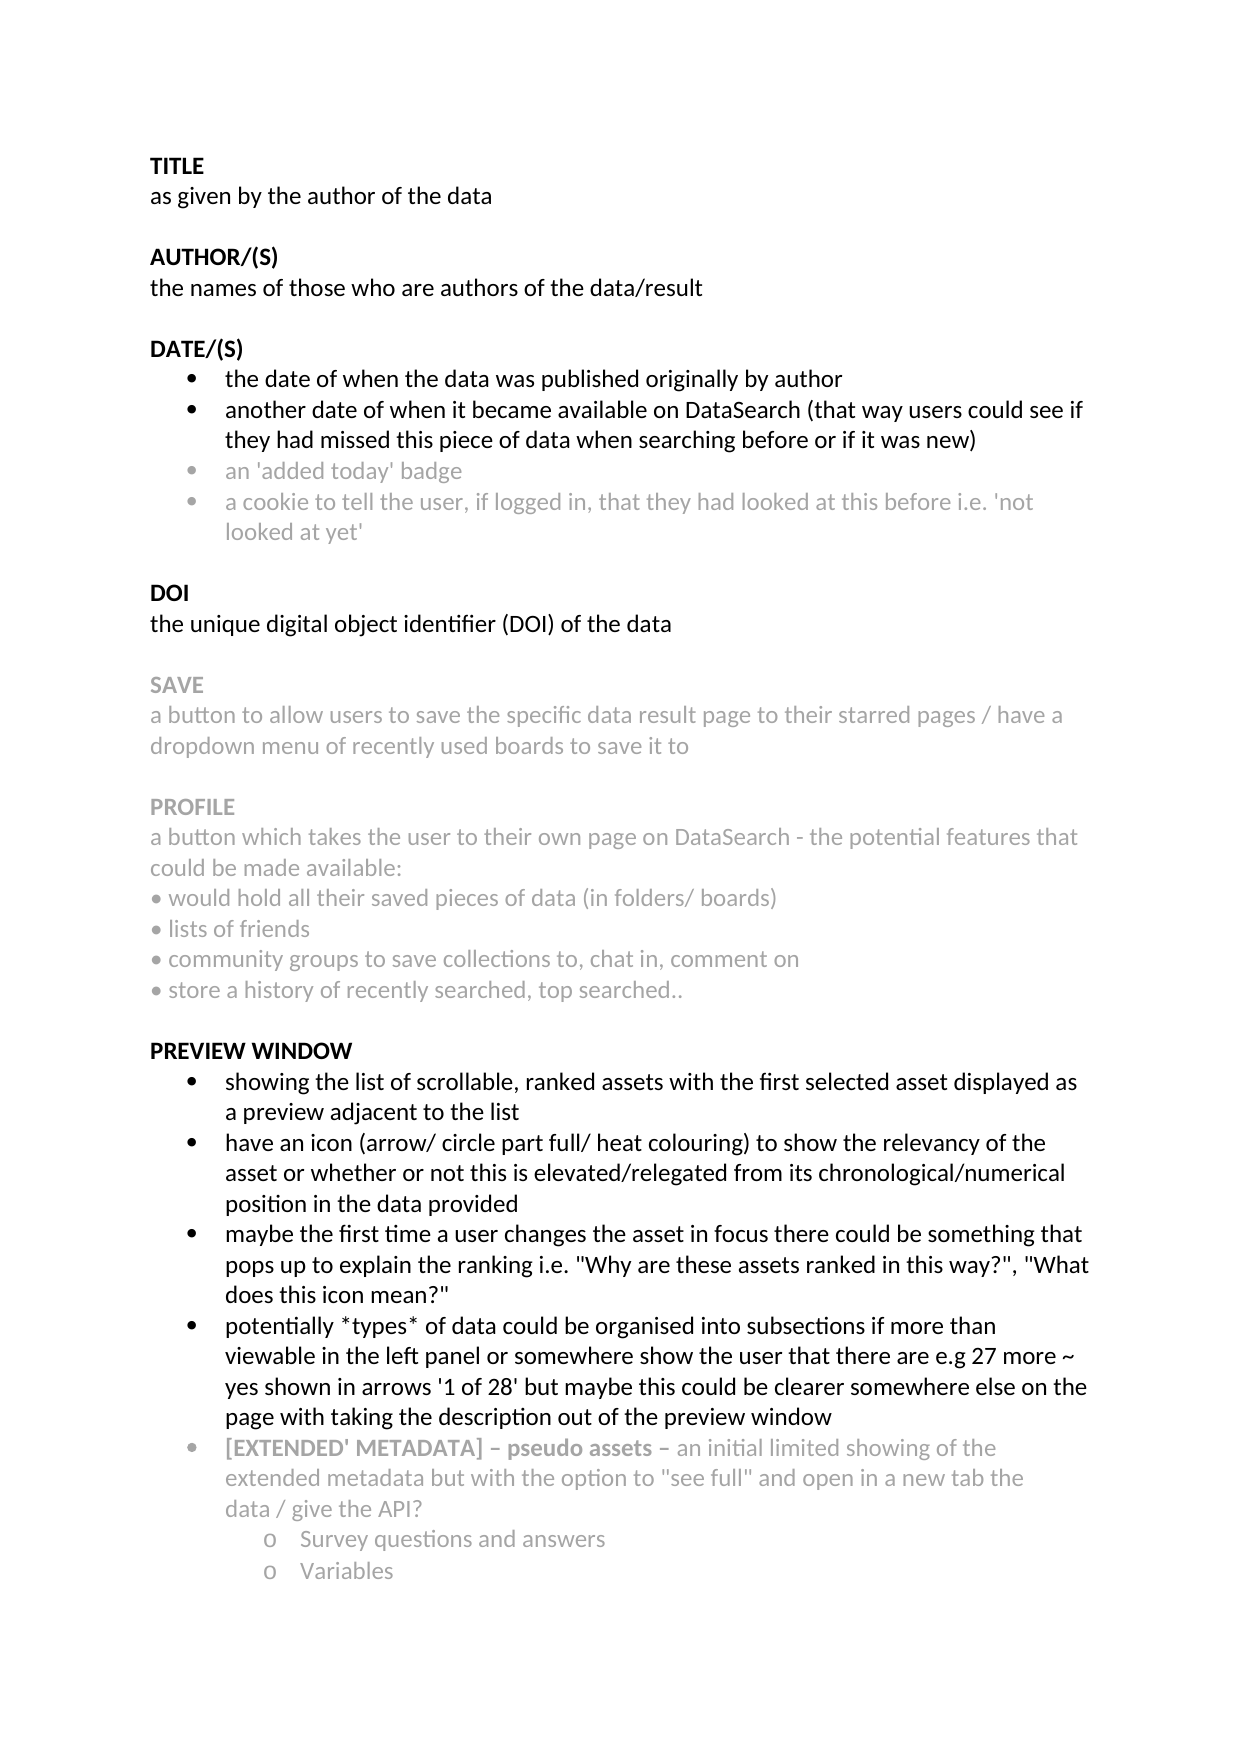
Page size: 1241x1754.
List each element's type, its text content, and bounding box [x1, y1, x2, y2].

list an 'added today' badge [187, 455, 1090, 486]
text • store a history of recently searched, top searched.. [150, 974, 1090, 1004]
text • community groups to save collections to, chat in, comment on [150, 943, 1090, 974]
text • lists of friends [150, 913, 1090, 943]
text SAVE [150, 669, 1090, 699]
list maybe the first time a user changes the asset in focus there could be something that pops up to explain the ranking i.e. "Why are these assets ranked in this way?", "What does this icon mean?" [187, 1218, 1090, 1310]
list showing the list of scrollable, ranked assets with the first selected asset displayed as a preview adjacent to the list [187, 1066, 1090, 1127]
list Variables [262, 1555, 1090, 1587]
list another date of when it became available on DataSearch (that way users could see if they had missed this piece of data when searching before or if it was new) [187, 394, 1090, 455]
text • would hold all their saved pieces of data (in folders/ boards) [150, 882, 1090, 913]
list the date of when the data was published originally by author [187, 364, 1090, 394]
text PROFILE [150, 791, 1090, 821]
text the names of those who are authors of the data/result [150, 272, 1090, 303]
list potentially *types* of data could be organised into subsections if more than viewable in the left panel or somewhere show the user that there are e.g 27 more ~ yes shown in arrows '1 of 28' but maybe this could be clearer somewhere else on the page with taking the description out of the preview window [187, 1310, 1090, 1432]
text PREVIEW WINDOW [150, 1035, 1090, 1066]
list have an icon (arrow/ circle part full/ heat colouring) to show the relevancy of the asset or whether or not this is elevated/relegated from its chronological/numerical position in the data provided [187, 1127, 1090, 1218]
text DATE/(S) [150, 333, 1090, 364]
list [EXTENDED' METADATA] – pseudo assets – an initial limited showing of the extended metadata but with the option to "see full" and open in a new tab the data / give the API? [187, 1432, 1090, 1523]
text TITLE [150, 150, 1090, 181]
text the unique digital object identifier (DOI) of the data [150, 608, 1090, 638]
text a button to allow users to save the specific data result page to their starred pages / have a dropdown menu of recently used boards to save it to [150, 699, 1090, 760]
text DOI [150, 577, 1090, 608]
list a cookie to tell the user, if logged in, that they had looked at this before i.e. 'not looked at yet' [187, 486, 1090, 547]
text AUTHOR/(S) [150, 242, 1090, 272]
list Survey questions and answers [262, 1523, 1090, 1555]
text a button which takes the user to their own page on DataSearch - the potential features that could be made available: [150, 821, 1090, 882]
text as given by the author of the data [150, 181, 1090, 211]
